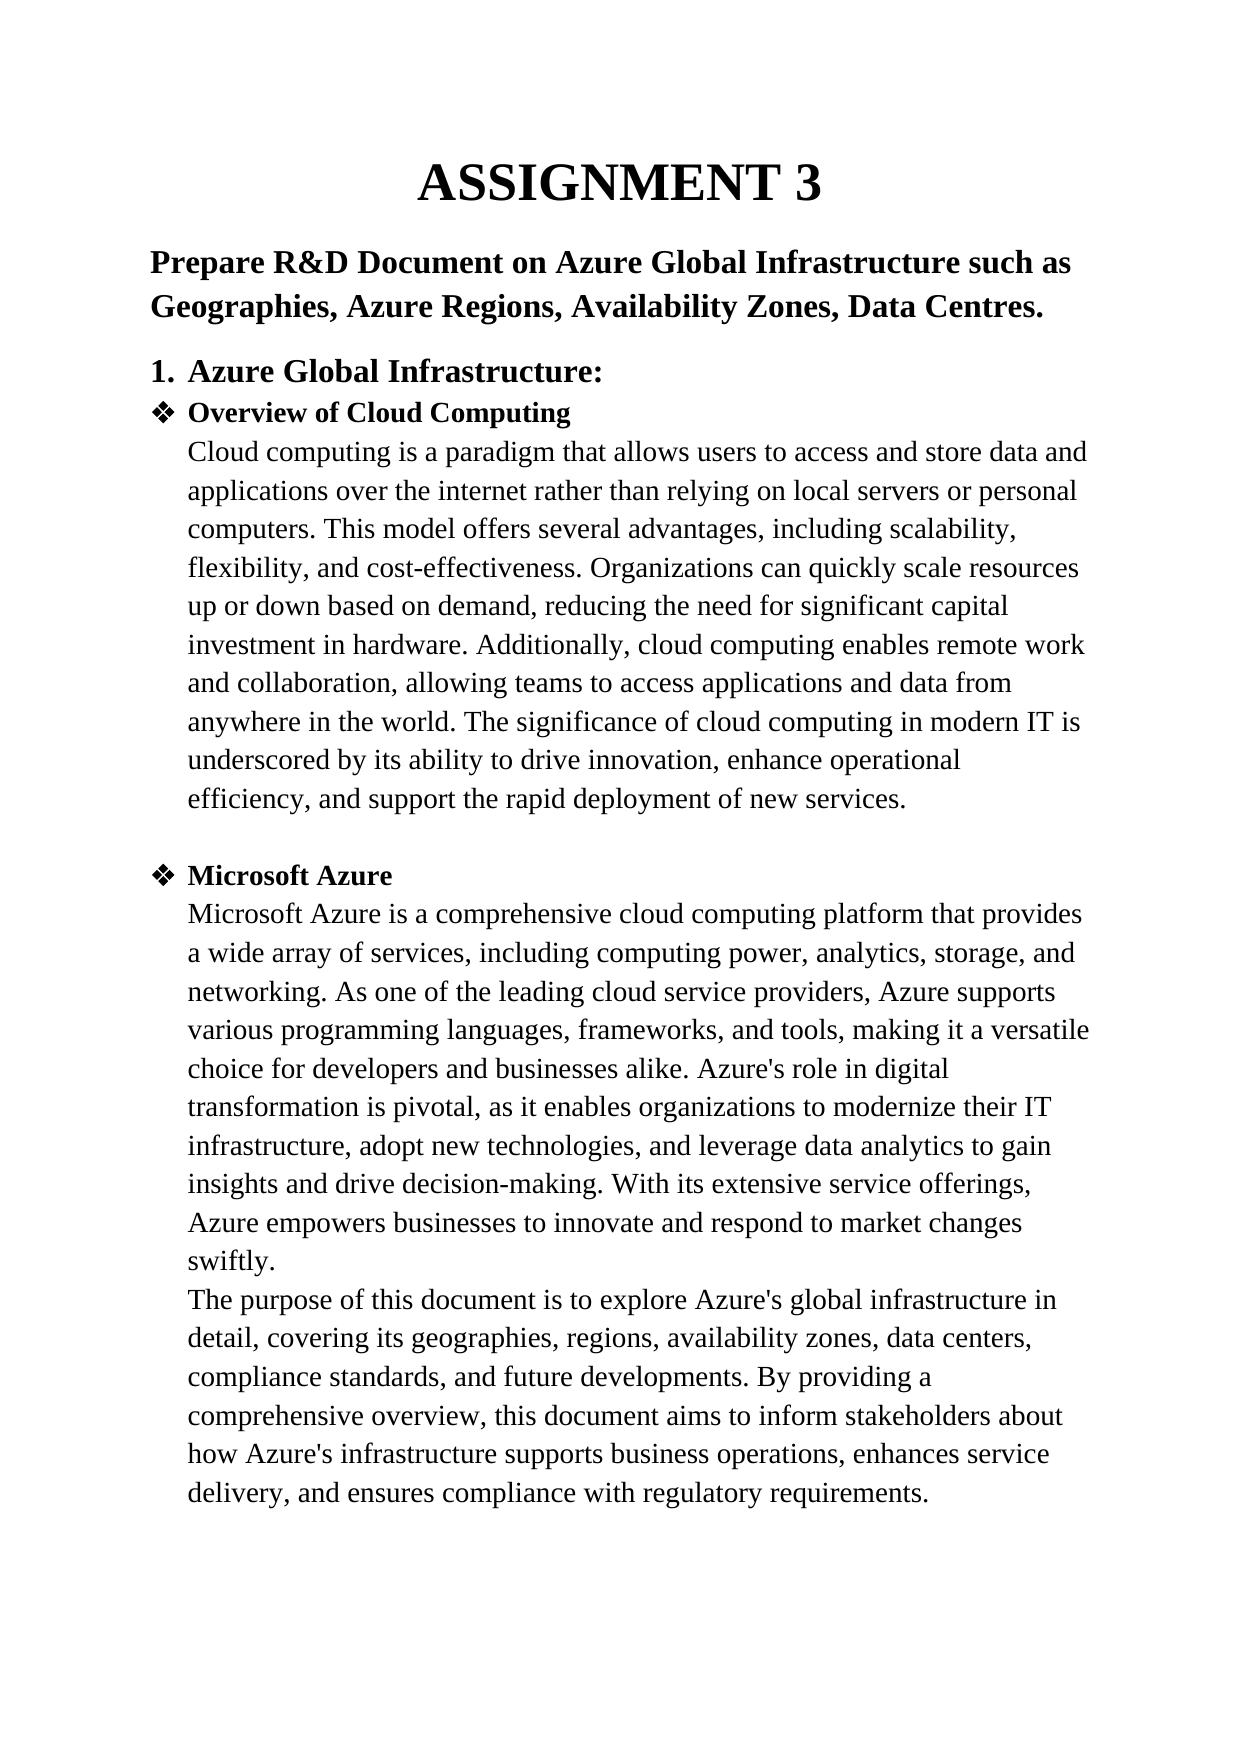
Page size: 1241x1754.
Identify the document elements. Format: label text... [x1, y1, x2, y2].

list Microsoft Azure [150, 858, 1090, 892]
list Microsoft Azure is a comprehensive cloud computing platform that provides a wide array of services, including computing power, analytics, storage, and networking. As one of the leading cloud service providers, Azure supports various programming languages, frameworks, and tools, making it a versatile choice for developers and businesses alike. Azure's role in digital transformation is pivotal, as it enables organizations to modernize their IT infrastructure, adopt new technologies, and leverage data analytics to gain insights and drive decision-making. With its extensive service offerings, Azure empowers businesses to innovate and respond to market changes swiftly. [187, 897, 1090, 1277]
text ASSIGNMENT 3 [150, 150, 1090, 212]
list Azure Global Infrastructure: [150, 351, 1090, 390]
text Prepare R&D Document on Azure Global Infrastructure such as Geographies, Azure Regions, Availability Zones, Data Centres. [150, 242, 1090, 325]
list Overview of Cloud Computing [150, 395, 1090, 429]
list Cloud computing is a paradigm that allows users to access and store data and applications over the internet rather than relying on local servers or personal computers. This model offers several advantages, including scalability, flexibility, and cost-effectiveness. Organizations can quickly scale resources up or down based on demand, reducing the need for significant capital investment in hardware. Additionally, cloud computing enables remote work and collaboration, allowing teams to access applications and data from anywhere in the world. The significance of cloud computing in modern IT is underscored by its ability to drive innovation, enhance operational efficiency, and support the rapid deployment of new services. [187, 434, 1090, 814]
list The purpose of this document is to explore Azure's global infrastructure in detail, covering its geographies, regions, availability zones, data centers, compliance standards, and future developments. By providing a comprehensive overview, this document aims to inform stakeholders about how Azure's infrastructure supports business operations, enhances service delivery, and ensures compliance with regulatory requirements. [187, 1282, 1090, 1508]
